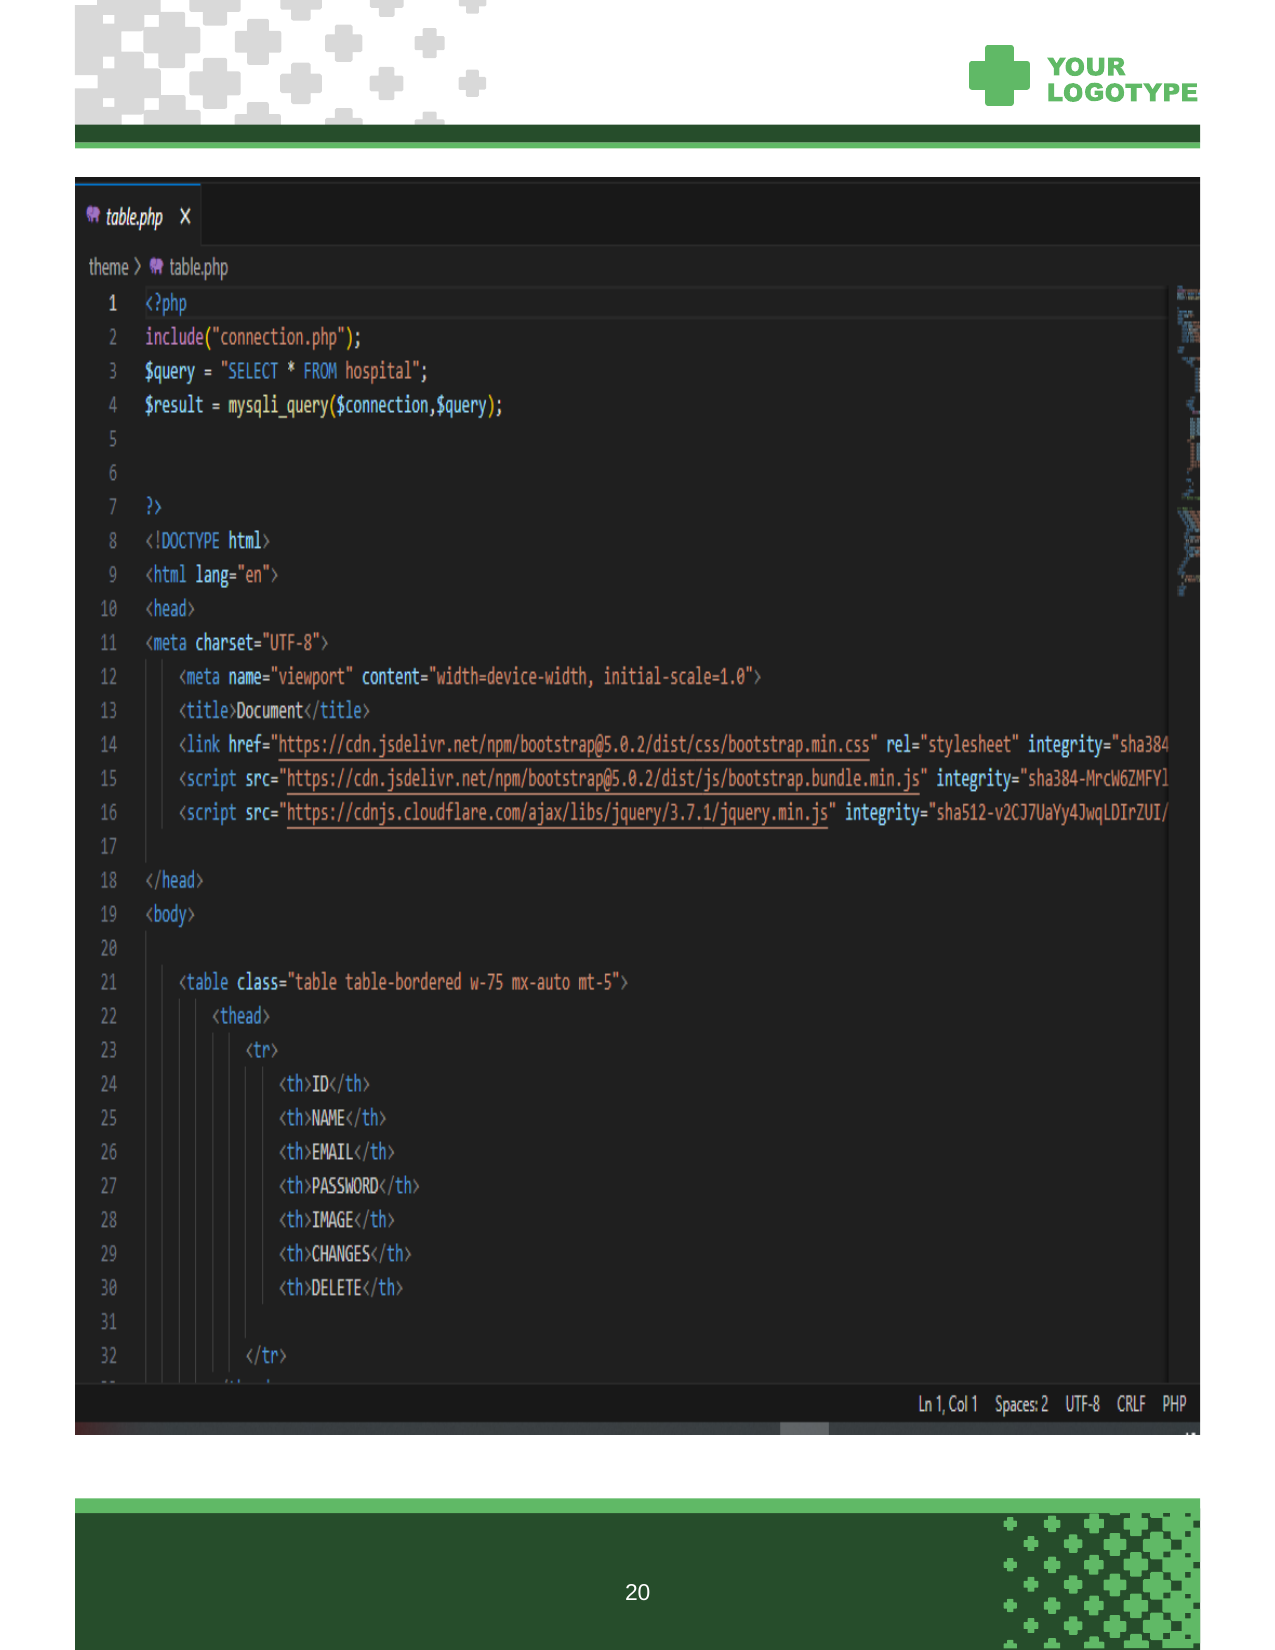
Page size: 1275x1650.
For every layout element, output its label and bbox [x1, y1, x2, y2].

picture [75, 177, 1200, 1435]
